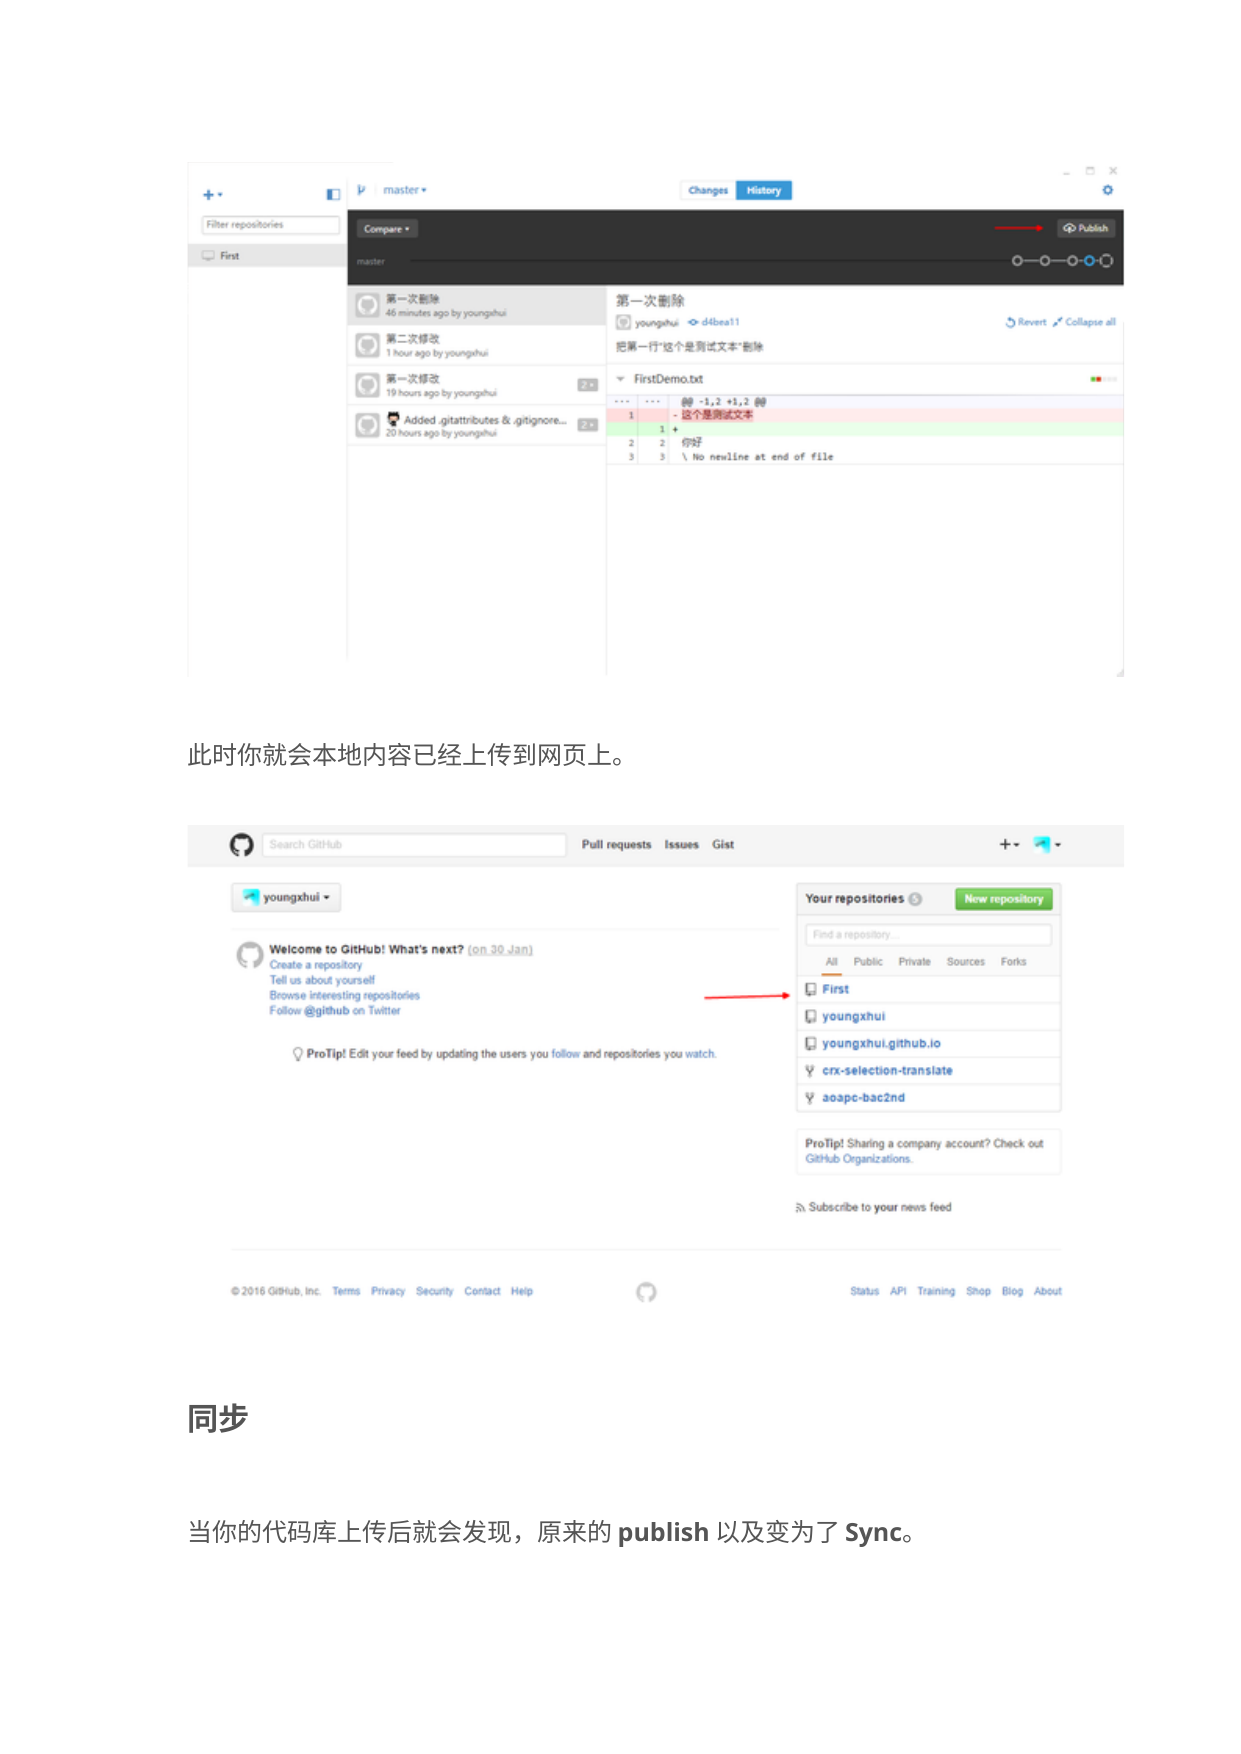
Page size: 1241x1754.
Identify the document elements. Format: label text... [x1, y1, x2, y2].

text 此时你就会本地内容已经上传到网页上。 [187, 721, 1053, 786]
text 当你的代码库上传后就会发现，原来的publish以及变为了Sync。 [187, 1498, 1053, 1563]
picture [187, 825, 1125, 1340]
subtitle 同步 [187, 1384, 1053, 1449]
picture [187, 162, 1125, 677]
